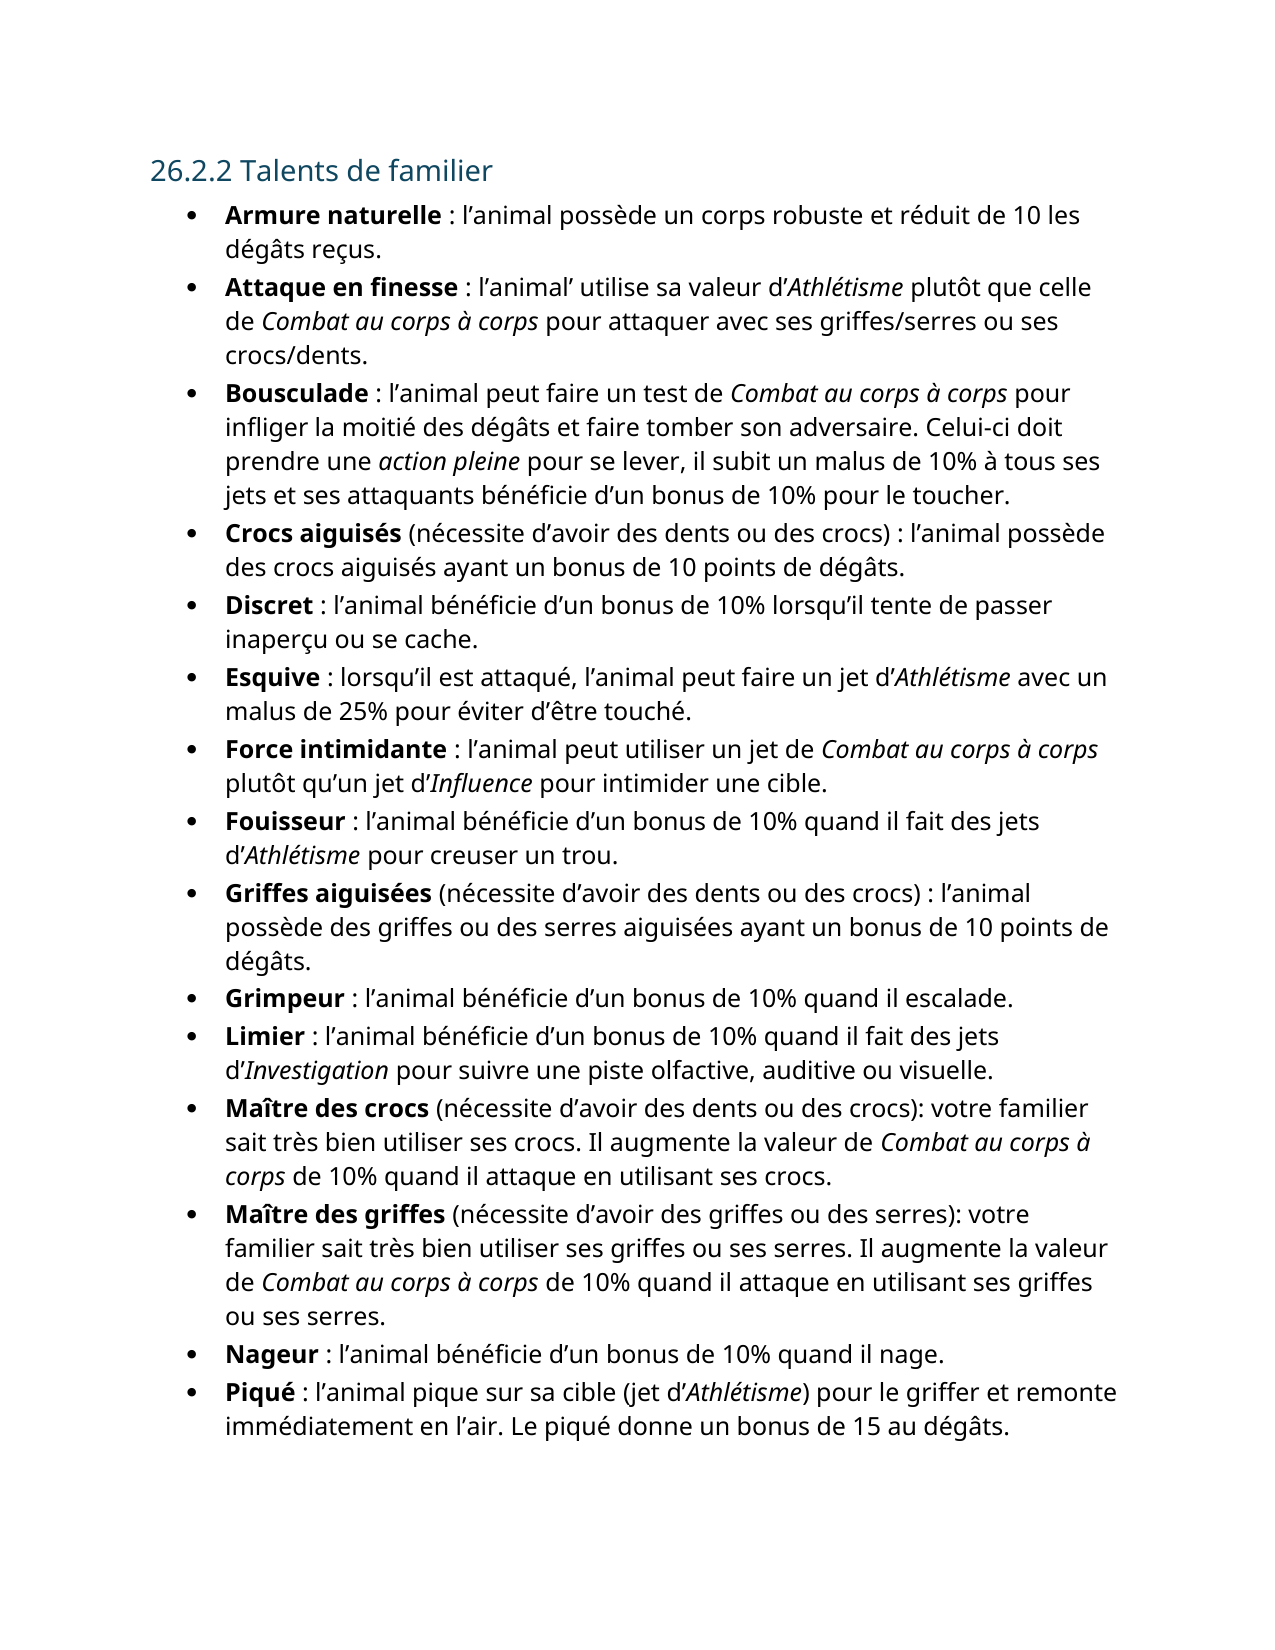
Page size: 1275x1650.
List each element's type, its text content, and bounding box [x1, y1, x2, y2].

list Limier : l’animal bénéficie d’un bonus de 10% quand il fait des jets d’Investigation pour suivre une piste olfactive, auditive ou visuelle. [187, 1019, 1125, 1087]
list Piqué : l’animal pique sur sa cible (jet d’Athlétisme) pour le griffer et remonte immédiatement en l’air. Le piqué donne un bonus de 15 au dégâts. [187, 1374, 1125, 1443]
list Crocs aiguisés (nécessite d’avoir des dents ou des crocs) : l’animal possède des crocs aiguisés ayant un bonus de 10 points de dégâts. [187, 516, 1125, 584]
list Esquive : lorsqu’il est attaqué, l’animal peut faire un jet d’Athlétisme avec un malus de 25% pour éviter d’être touché. [187, 659, 1125, 728]
list Attaque en finesse : l’animal’ utilise sa valeur d’Athlétisme plutôt que celle de Combat au corps à corps pour attaquer avec ses griffes/serres ou ses crocs/dents. [187, 270, 1125, 372]
list Fouisseur : l’animal bénéficie d’un bonus de 10% quand il fait des jets d’Athlétisme pour creuser un trou. [187, 803, 1125, 871]
list Nageur : l’animal bénéficie d’un bonus de 10% quand il nage. [187, 1337, 1125, 1371]
list Maître des crocs (nécessite d’avoir des dents ou des crocs): votre familier sait très bien utiliser ses crocs. Il augmente la valeur de Combat au corps à corps de 10% quand il attaque en utilisant ses crocs. [187, 1091, 1125, 1193]
list Maître des griffes (nécessite d’avoir des griffes ou des serres): votre familier sait très bien utiliser ses griffes ou ses serres. Il augmente la valeur de Combat au corps à corps de 10% quand il attaque en utilisant ses griffes ou ses serres. [187, 1197, 1125, 1333]
list Force intimidante : l’animal peut utiliser un jet de Combat au corps à corps plutôt qu’un jet d’Influence pour intimider une cible. [187, 731, 1125, 799]
subtitle 26.2.2 Talents de familier [150, 150, 1125, 190]
list Armure naturelle : l’animal possède un corps robuste et réduit de 10 les dégâts reçus. [187, 198, 1125, 266]
list Grimpeur : l’animal bénéficie d’un bonus de 10% quand il escalade. [187, 981, 1125, 1015]
list Bousculade : l’animal peut faire un test de Combat au corps à corps pour infliger la moitié des dégâts et faire tomber son adversaire. Celui-ci doit prendre une action pleine pour se lever, il subit un malus de 10% à tous ses jets et ses attaquants bénéficie d’un bonus de 10% pour le toucher. [187, 376, 1125, 512]
list Griffes aiguisées (nécessite d’avoir des dents ou des crocs) : l’animal possède des griffes ou des serres aiguisées ayant un bonus de 10 points de dégâts. [187, 875, 1125, 977]
list Discret : l’animal bénéficie d’un bonus de 10% lorsqu’il tente de passer inaperçu ou se cache. [187, 588, 1125, 656]
